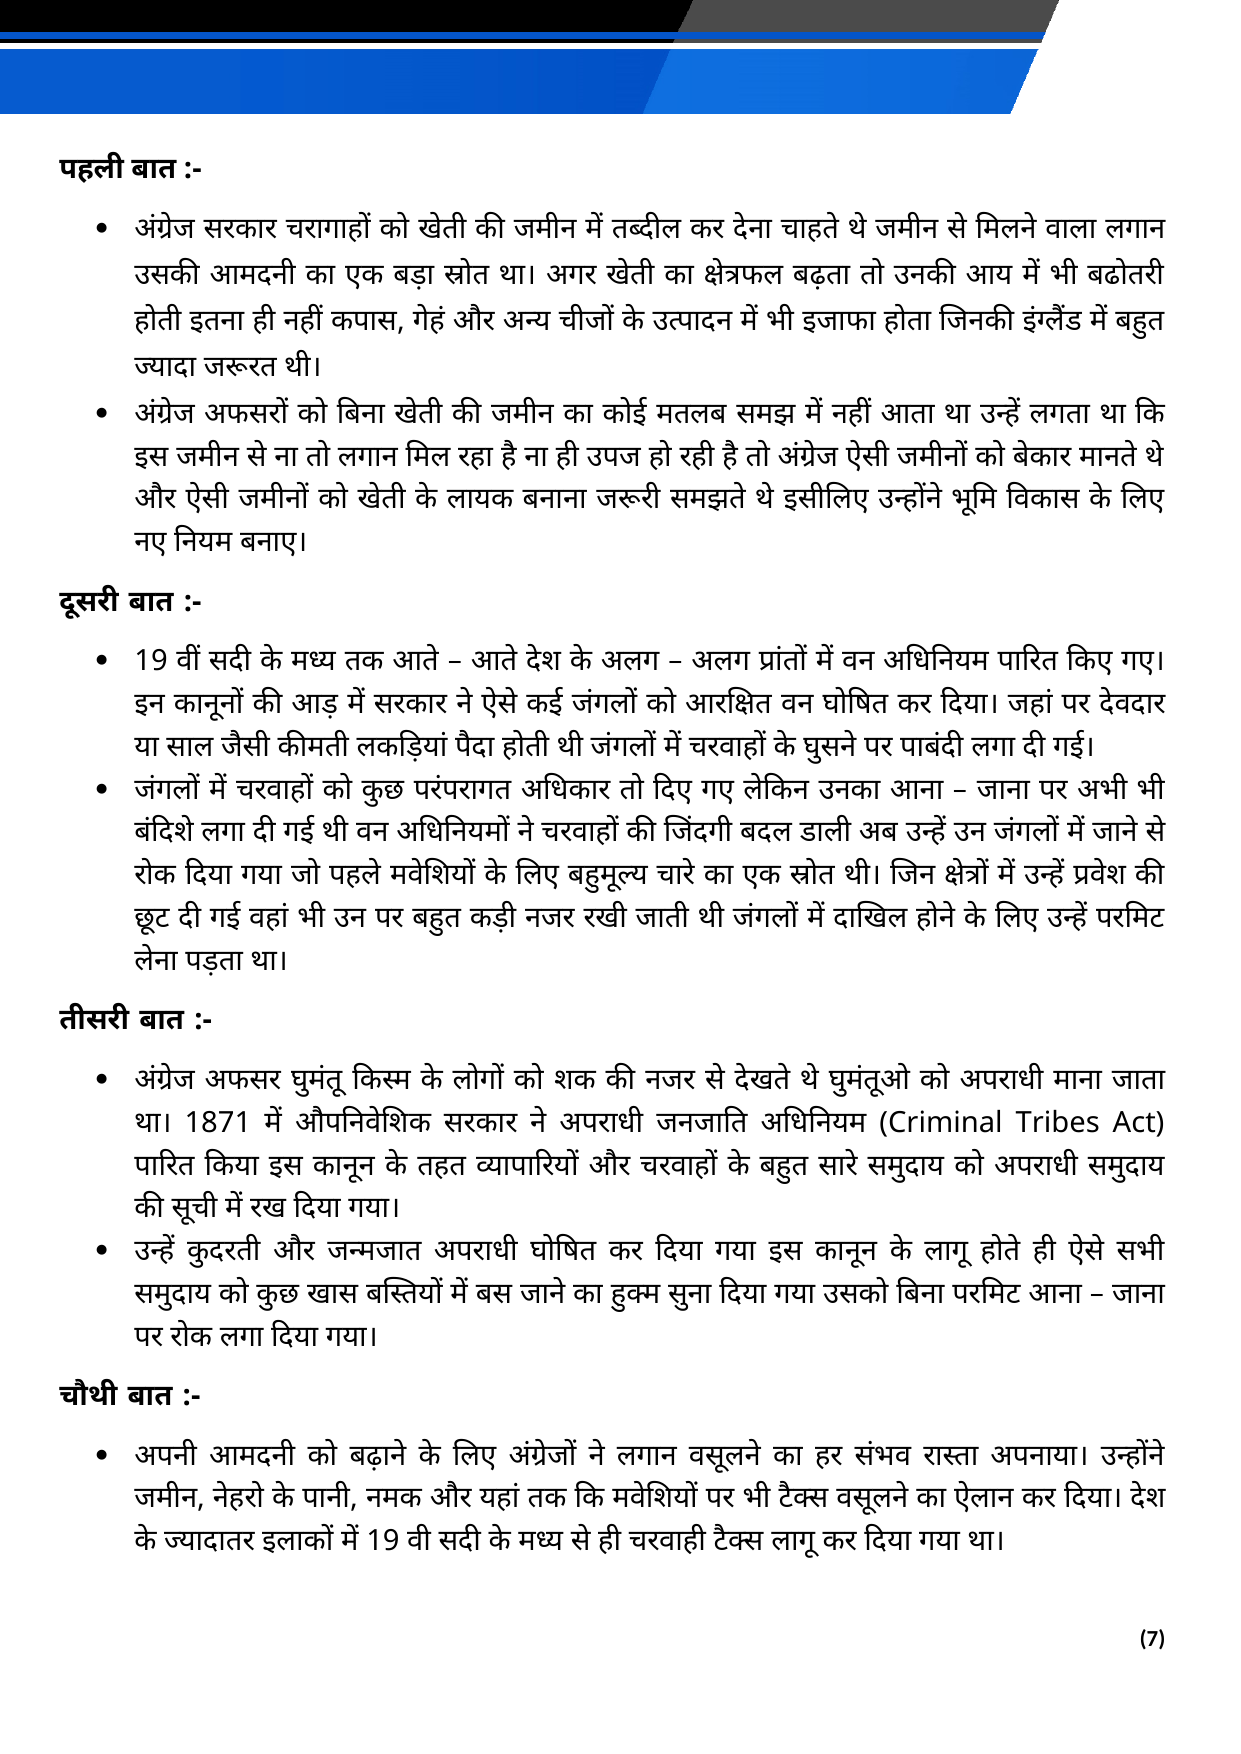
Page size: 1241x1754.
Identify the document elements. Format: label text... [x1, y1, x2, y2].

text दूसरी बात :- [59, 580, 1165, 620]
picture [0, 0, 1064, 115]
text चौथी बात :- [59, 1374, 1165, 1414]
text पहली बात :- [59, 148, 1165, 187]
list अपनी आमदनी को बढ़ाने के लिए अंग्रेजों ने लगान वसूलने का हर संभव रास्ता अपनाया। उन्होंने जमीन, नेहरो के पानी, नमक और यहां तक कि मवेशियों पर भी टैक्स वसूलने का ऐलान कर दिया। देश के ज्यादातर इलाकों में 19 वी सदी के मध्य से ही चरवाही टैक्स लागू कर दिया गया था। [97, 1434, 1165, 1559]
list उन्हें कुदरती और जन्मजात अपराधी घोषित कर दिया गया इस कानून के लागू होते ही ऐसे सभी समुदाय को कुछ खास बस्तियों में बस जाने का हुक्म सुना दिया गया उसको बिना परमिट आना – जाना पर रोक लगा दिया गया। [97, 1229, 1165, 1355]
list अंग्रेज सरकार चरागाहों को खेती की जमीन में तब्दील कर देना चाहते थे जमीन से मिलने वाला लगान उसकी आमदनी का एक बड़ा स्रोत था। अगर खेती का क्षेत्रफल बढ़ता तो उनकी आय में भी बढोतरी होती इतना ही नहीं कपास, गेहं और अन्य चीजों के उत्पादन में भी इजाफा होता जिनकी इंग्लैंड में बहुत ज्यादा जरूरत थी। [97, 207, 1165, 389]
text तीसरी बात :- [59, 999, 1165, 1038]
list 19 वीं सदी के मध्य तक आते – आते देश के अलग – अलग प्रांतों में वन अधिनियम पारित किए गए। इन कानूनों की आड़ में सरकार ने ऐसे कई जंगलों को आरक्षित वन घोषित कर दिया। जहां पर देवदार या साल जैसी कीमती लकड़ियां पैदा होती थी जंगलों में चरवाहों के घुसने पर पाबंदी लगा दी गई। [97, 639, 1165, 765]
list जंगलों में चरवाहों को कुछ परंपरागत अधिकार तो दिए गए लेकिन उनका आना – जाना पर अभी भी बंदिशे लगा दी गई थी वन अधिनियमों ने चरवाहों की जिंदगी बदल डाली अब उन्हें उन जंगलों में जाने से रोक दिया गया जो पहले मवेशियों के लिए बहुमूल्य चारे का एक स्रोत थी। जिन क्षेत्रों में उन्हें प्रवेश की छूट दी गई वहां भी उन पर बहुत कड़ी नजर रखी जाती थी जंगलों में दाखिल होने के लिए उन्हें परमिट लेना पड़ता था। [97, 768, 1165, 979]
list अंग्रेज अफसरों को बिना खेती की जमीन का कोई मतलब समझ में नहीं आता था उन्हें लगता था कि इस जमीन से ना तो लगान मिल रहा है ना ही उपज हो रही है तो अंग्रेज ऐसी जमीनों को बेकार मानते थे और ऐसी जमीनों को खेती के लायक बनाना जरूरी समझते थे इसीलिए उन्होंने भूमि विकास के लिए नए नियम बनाए। [97, 392, 1165, 560]
list अंग्रेज अफसर घुमंतू किस्म के लोगों को शक की नजर से देखते थे घुमंतूओ को अपराधी माना जाता था। 1871 में औपनिवेशिक सरकार ने अपराधी जनजाति अधिनियम (Criminal Tribes Act) पारित किया इस कानून के तहत व्यापारियों और चरवाहों के बहुत सारे समुदाय को अपराधी समुदाय की सूची में रख दिया गया। [97, 1058, 1165, 1226]
